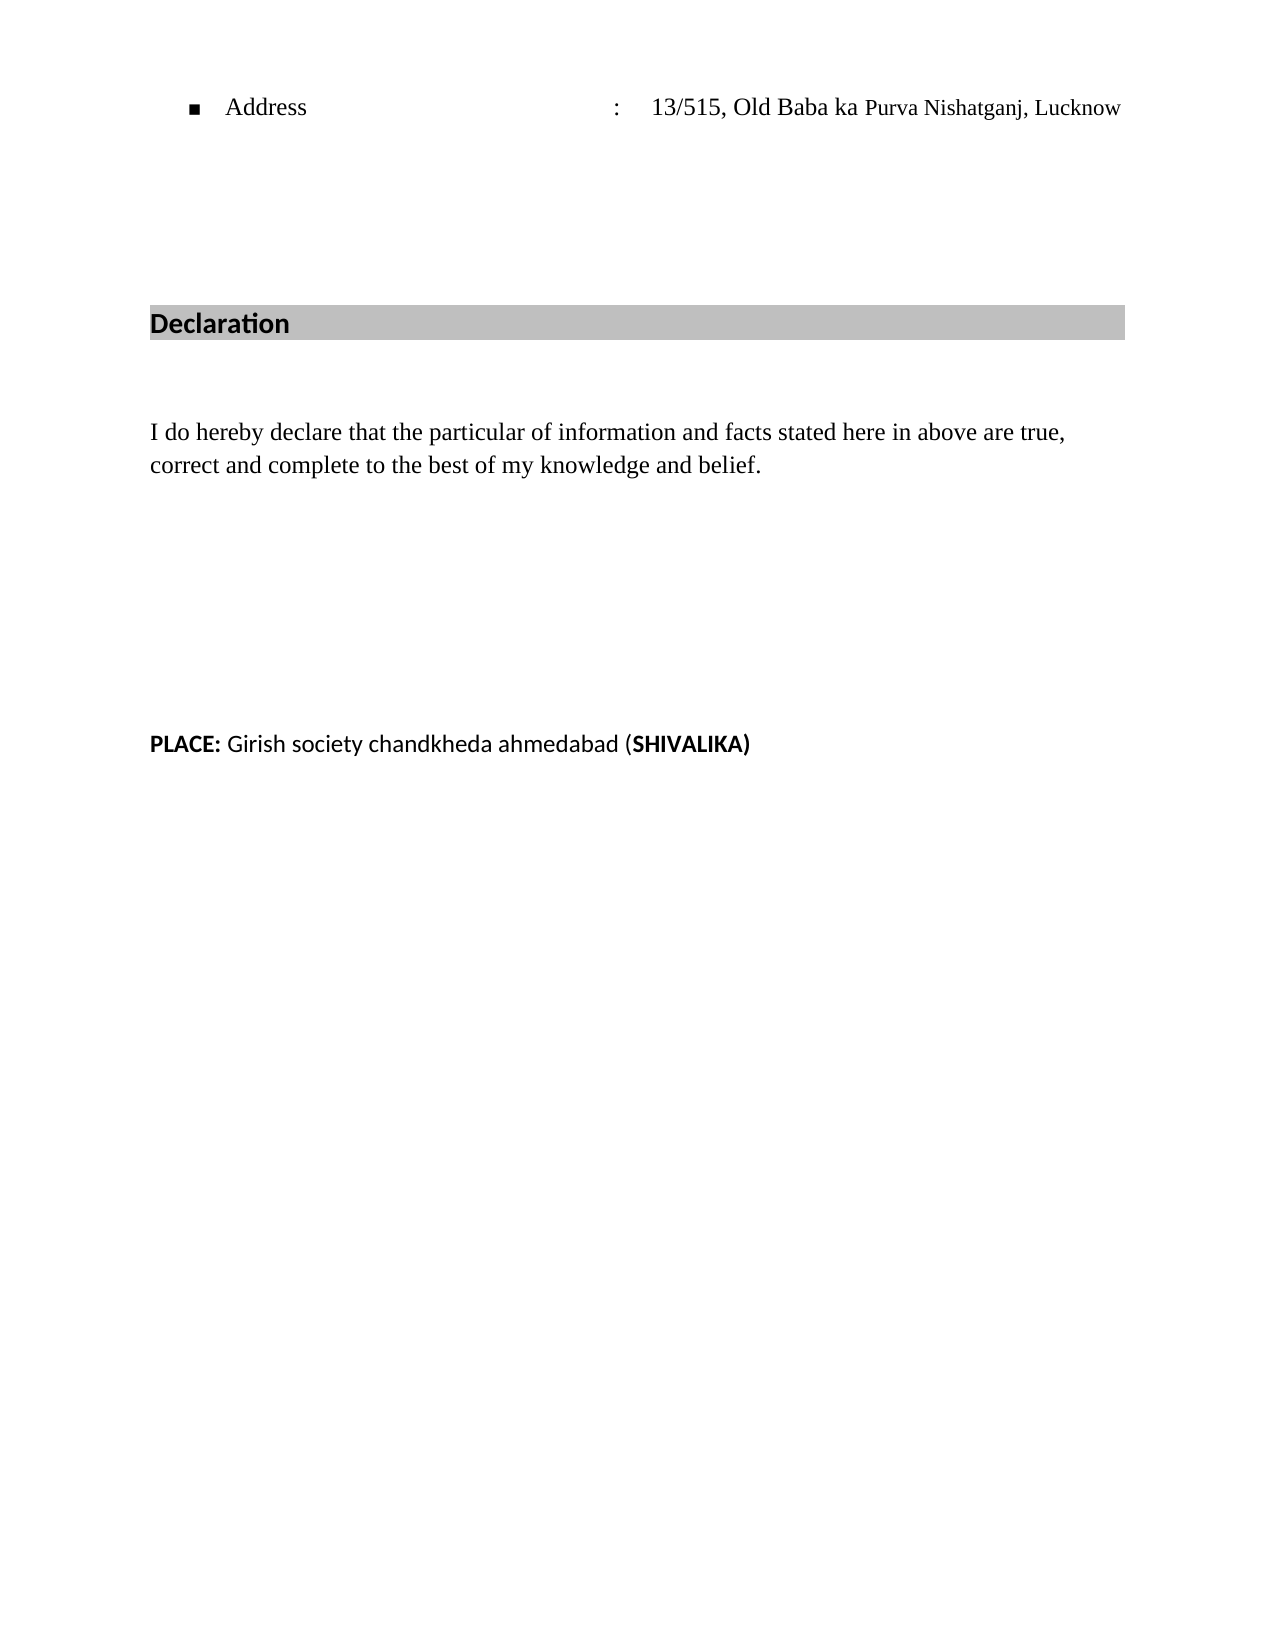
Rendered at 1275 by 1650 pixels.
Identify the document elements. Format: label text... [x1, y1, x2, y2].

text PLACE: Girish society chandkheda ahmedabad (SHIVALIKA) [150, 728, 1125, 758]
text I do hereby declare that the particular of information and facts stated here in above are true, correct and complete to the best of my knowledge and belief. [150, 417, 1125, 479]
list Address : 13/515, Old Baba ka Purva Nishatganj, Lucknow [187, 85, 1125, 127]
text Declaration [150, 305, 1125, 340]
